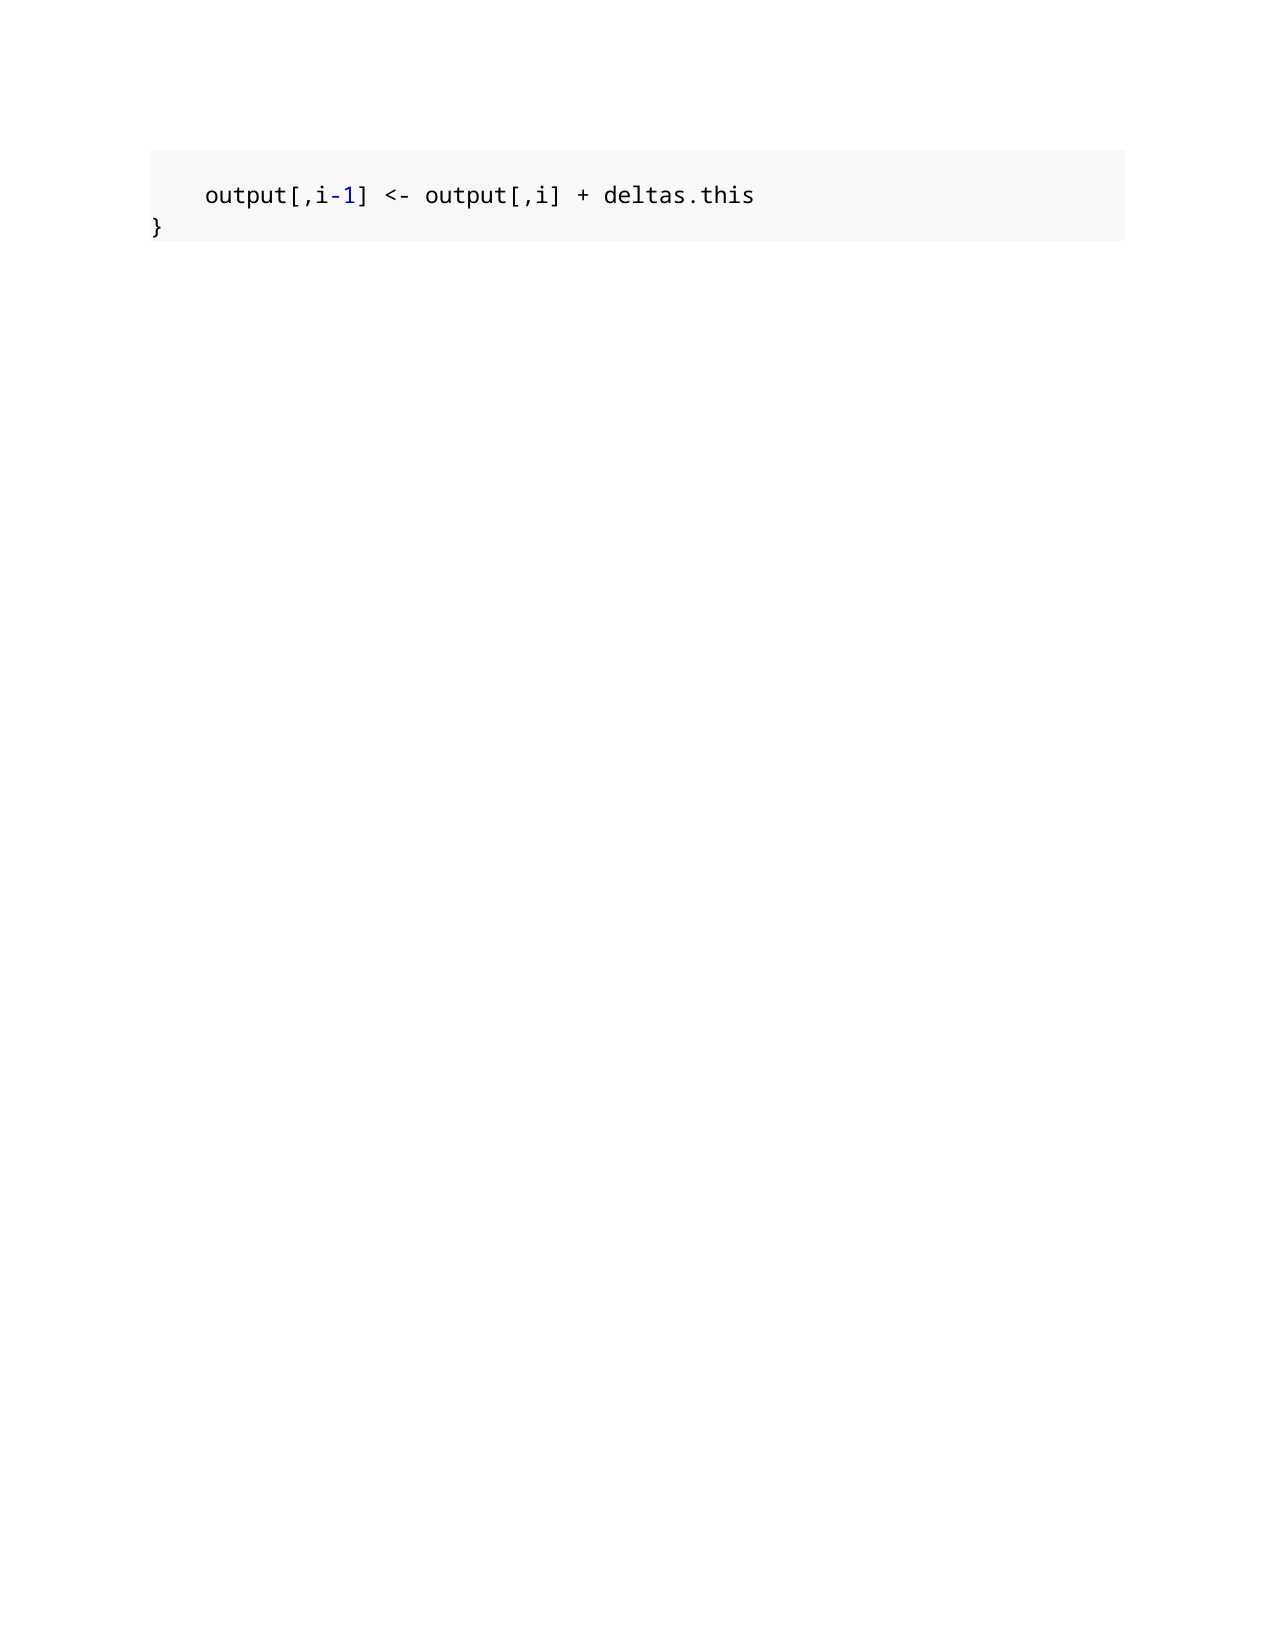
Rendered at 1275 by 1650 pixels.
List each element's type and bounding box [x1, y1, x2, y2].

text [150, 150, 1125, 241]
